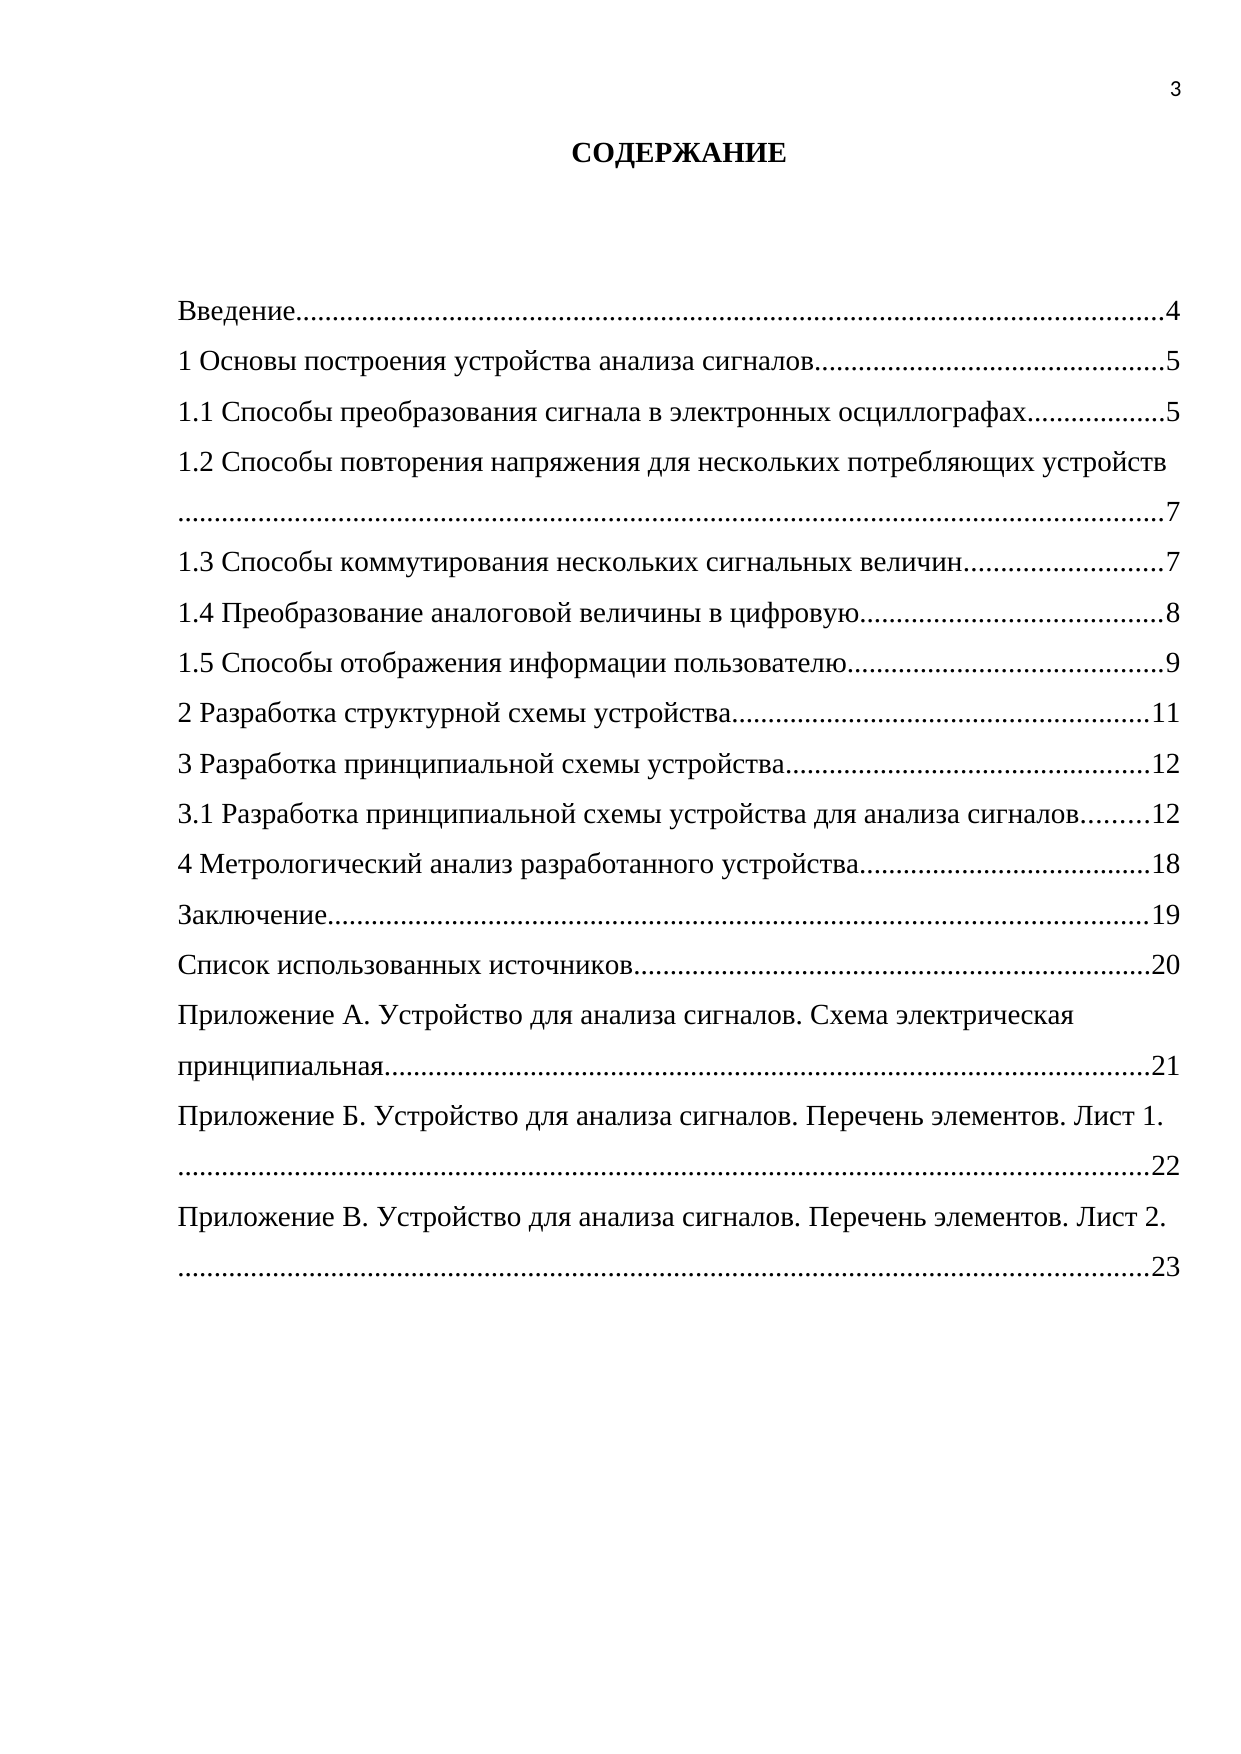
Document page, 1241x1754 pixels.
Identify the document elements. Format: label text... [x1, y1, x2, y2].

text Содержание [177, 135, 1181, 169]
